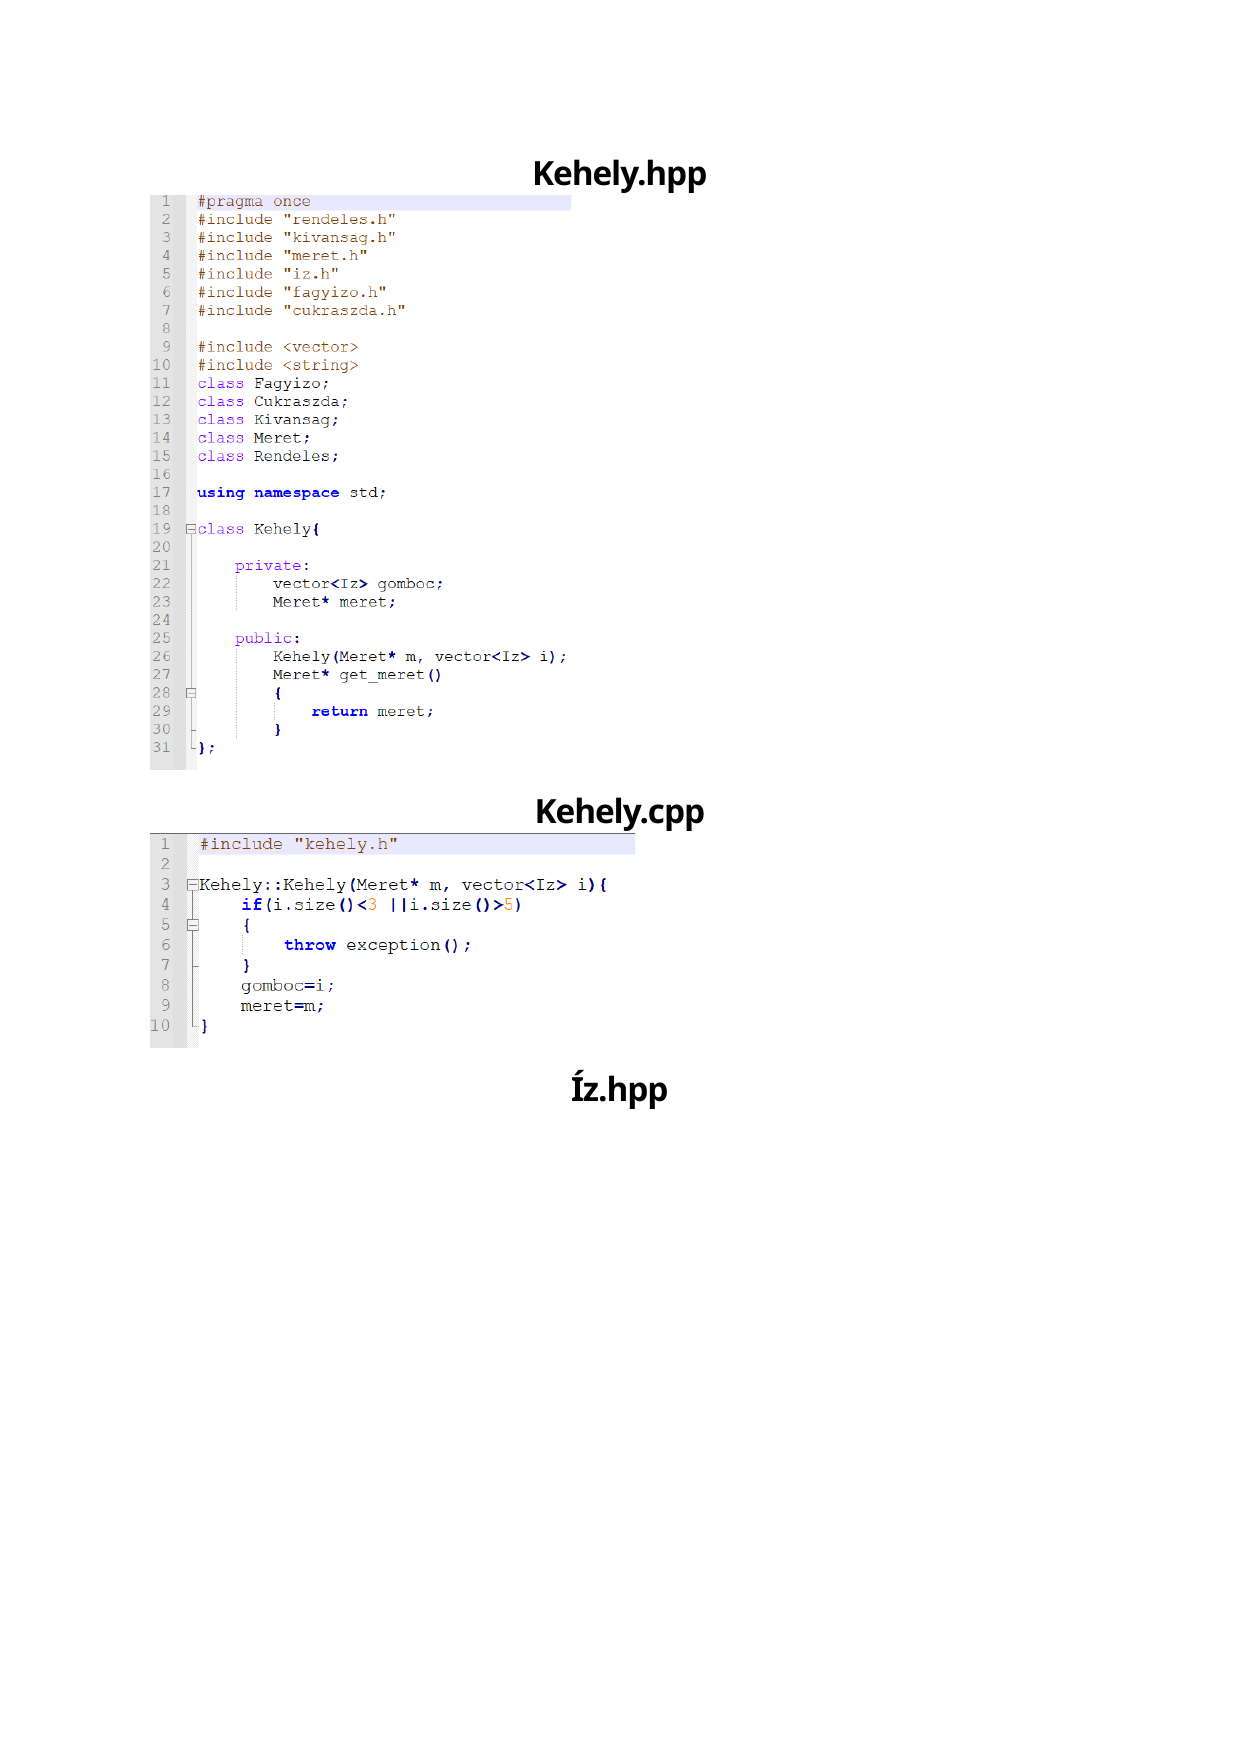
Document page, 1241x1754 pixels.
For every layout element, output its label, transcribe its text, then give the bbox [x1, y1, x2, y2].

title Íz.hpp [150, 1066, 1090, 1112]
title Kehely.cpp [150, 788, 1090, 833]
picture [150, 833, 636, 1048]
picture [150, 195, 572, 770]
title Kehely.hpp [150, 150, 1090, 195]
